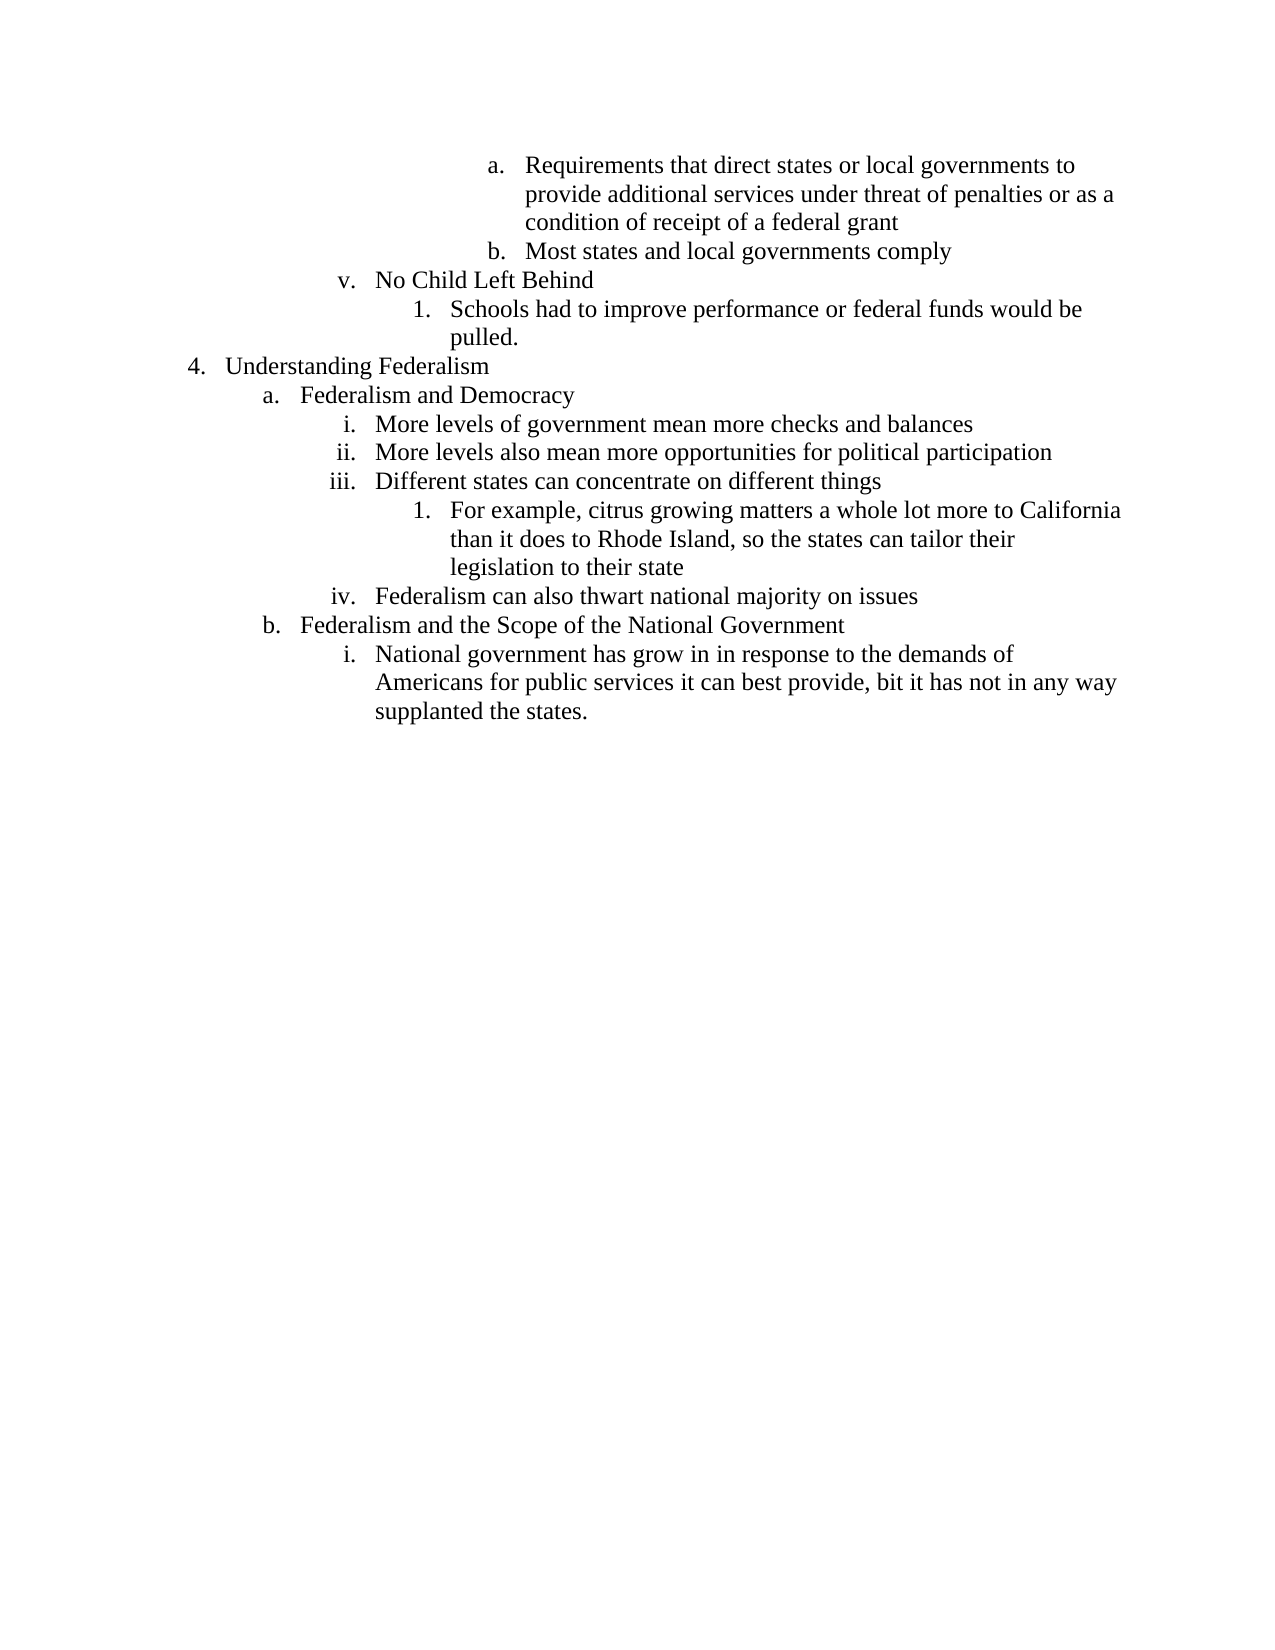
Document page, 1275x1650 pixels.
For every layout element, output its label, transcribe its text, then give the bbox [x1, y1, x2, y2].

list Federalism and the Scope of the National Government [262, 610, 1125, 639]
list Different states can concentrate on different things [356, 466, 1125, 495]
list National government has grow in in response to the demands of Americans for public services it can best provide, bit it has not in any way supplanted the states. [356, 639, 1125, 725]
list Federalism and Democracy [262, 380, 1125, 409]
list Most states and local governments comply [487, 236, 1125, 265]
list No Child Left Behind [356, 265, 1125, 294]
list Understanding Federalism [187, 351, 1125, 380]
list Requirements that direct states or local governments to provide additional services under threat of penalties or as a condition of receipt of a federal grant [487, 150, 1125, 236]
list Federalism can also thwart national majority on issues [356, 581, 1125, 610]
list More levels also mean more opportunities for political participation [356, 437, 1125, 466]
list More levels of government mean more checks and balances [356, 409, 1125, 437]
list Schools had to improve performance or federal funds would be pulled. [412, 294, 1125, 351]
list For example, citrus growing matters a whole lot more to California than it does to Rhode Island, so the states can tailor their legislation to their state [412, 495, 1125, 581]
